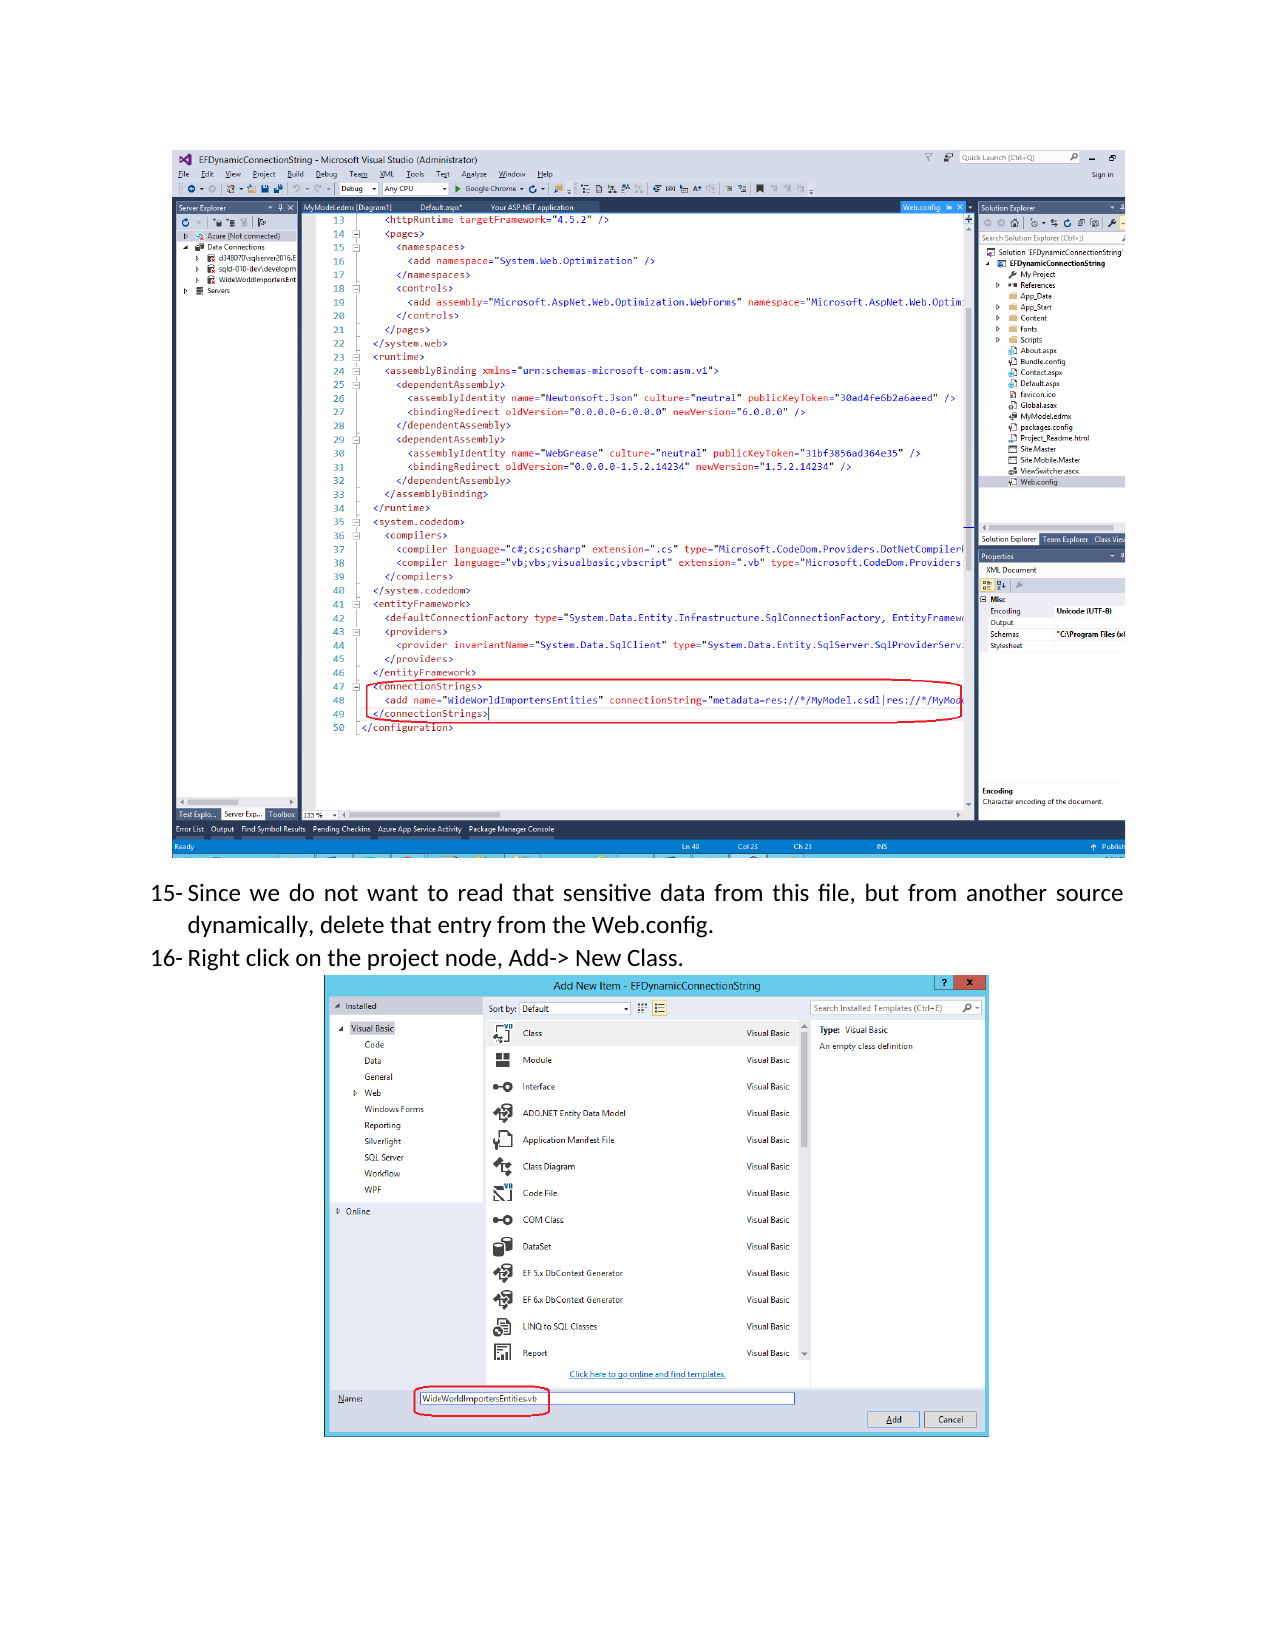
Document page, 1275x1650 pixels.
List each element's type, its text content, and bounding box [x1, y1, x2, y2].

list Since we do not want to read that sensitive data from this file, but from another source dynamically, delete that entry from the Web.config. [150, 877, 1125, 940]
list Right click on the project node, Add-> New Class. [150, 943, 1125, 973]
picture [150, 150, 1125, 858]
picture [323, 975, 989, 1437]
